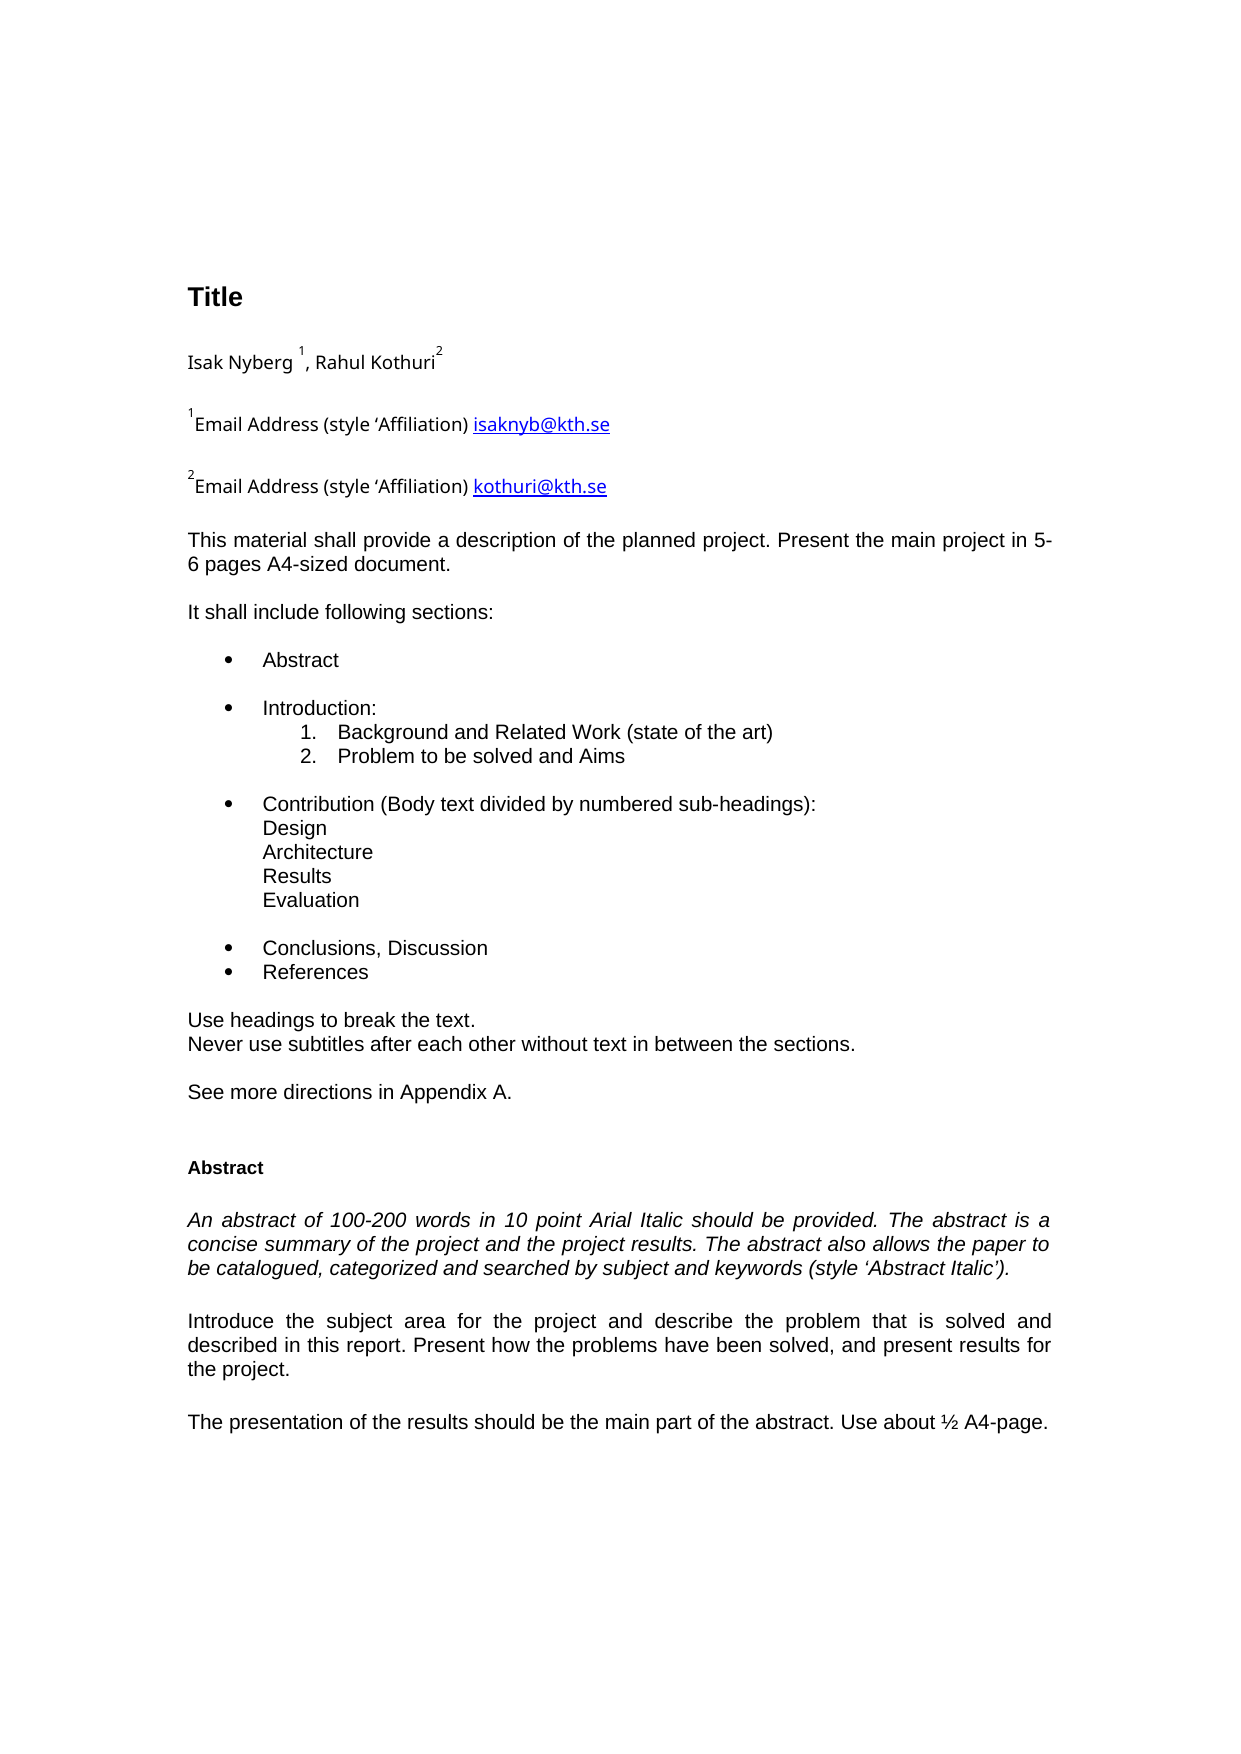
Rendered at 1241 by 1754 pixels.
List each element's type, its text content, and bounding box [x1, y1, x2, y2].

list Background and Related Work (state of the art) [300, 720, 1053, 744]
text 1Email Address (style ‘Affiliation) isaknyb@kth.se [187, 404, 1053, 437]
list Introduction: [225, 696, 1053, 720]
list References [225, 960, 1053, 984]
text Design [224, 816, 1053, 840]
text 2Email Address (style ‘Affiliation) kothuri@kth.se [187, 466, 1053, 499]
text The presentation of the results should be the main part of the abstract. Use about ½ A4-page. [187, 1409, 1053, 1433]
list Conclusions, Discussion [225, 936, 1053, 960]
text It shall include following sections: [187, 600, 1053, 624]
text Evaluation [224, 888, 1053, 912]
text Introduce the subject area for the project and describe the problem that is solved and described in this report. Present how the problems have been solved, and present results for the project. [187, 1308, 1053, 1380]
text An abstract of 100-200 words in 10 point Arial Italic should be provided. The abstract is a concise summary of the project and the project results. The abstract also allows the paper to be catalogued, categorized and searched by subject and keywords (style ‘Abstract Italic’). [187, 1207, 1053, 1279]
text This material shall provide a description of the planned project. Present the main project in 5-6 pages A4-sized document. [187, 528, 1053, 576]
text Title [187, 281, 1053, 313]
text Abstract [187, 1157, 1053, 1178]
text See more directions in Appendix A. [187, 1079, 1053, 1103]
text Never use subtitles after each other without text in between the sections. [187, 1032, 1053, 1056]
text Architecture [224, 840, 1053, 864]
list Abstract [225, 648, 1053, 672]
text Results [224, 864, 1053, 888]
list Contribution (Body text divided by numbered sub-headings): [225, 792, 1053, 816]
text Isak Nyberg 1, Rahul Kothuri2 [187, 342, 1053, 375]
list Problem to be solved and Aims [300, 744, 1053, 768]
text Use headings to break the text. [187, 1008, 1053, 1032]
